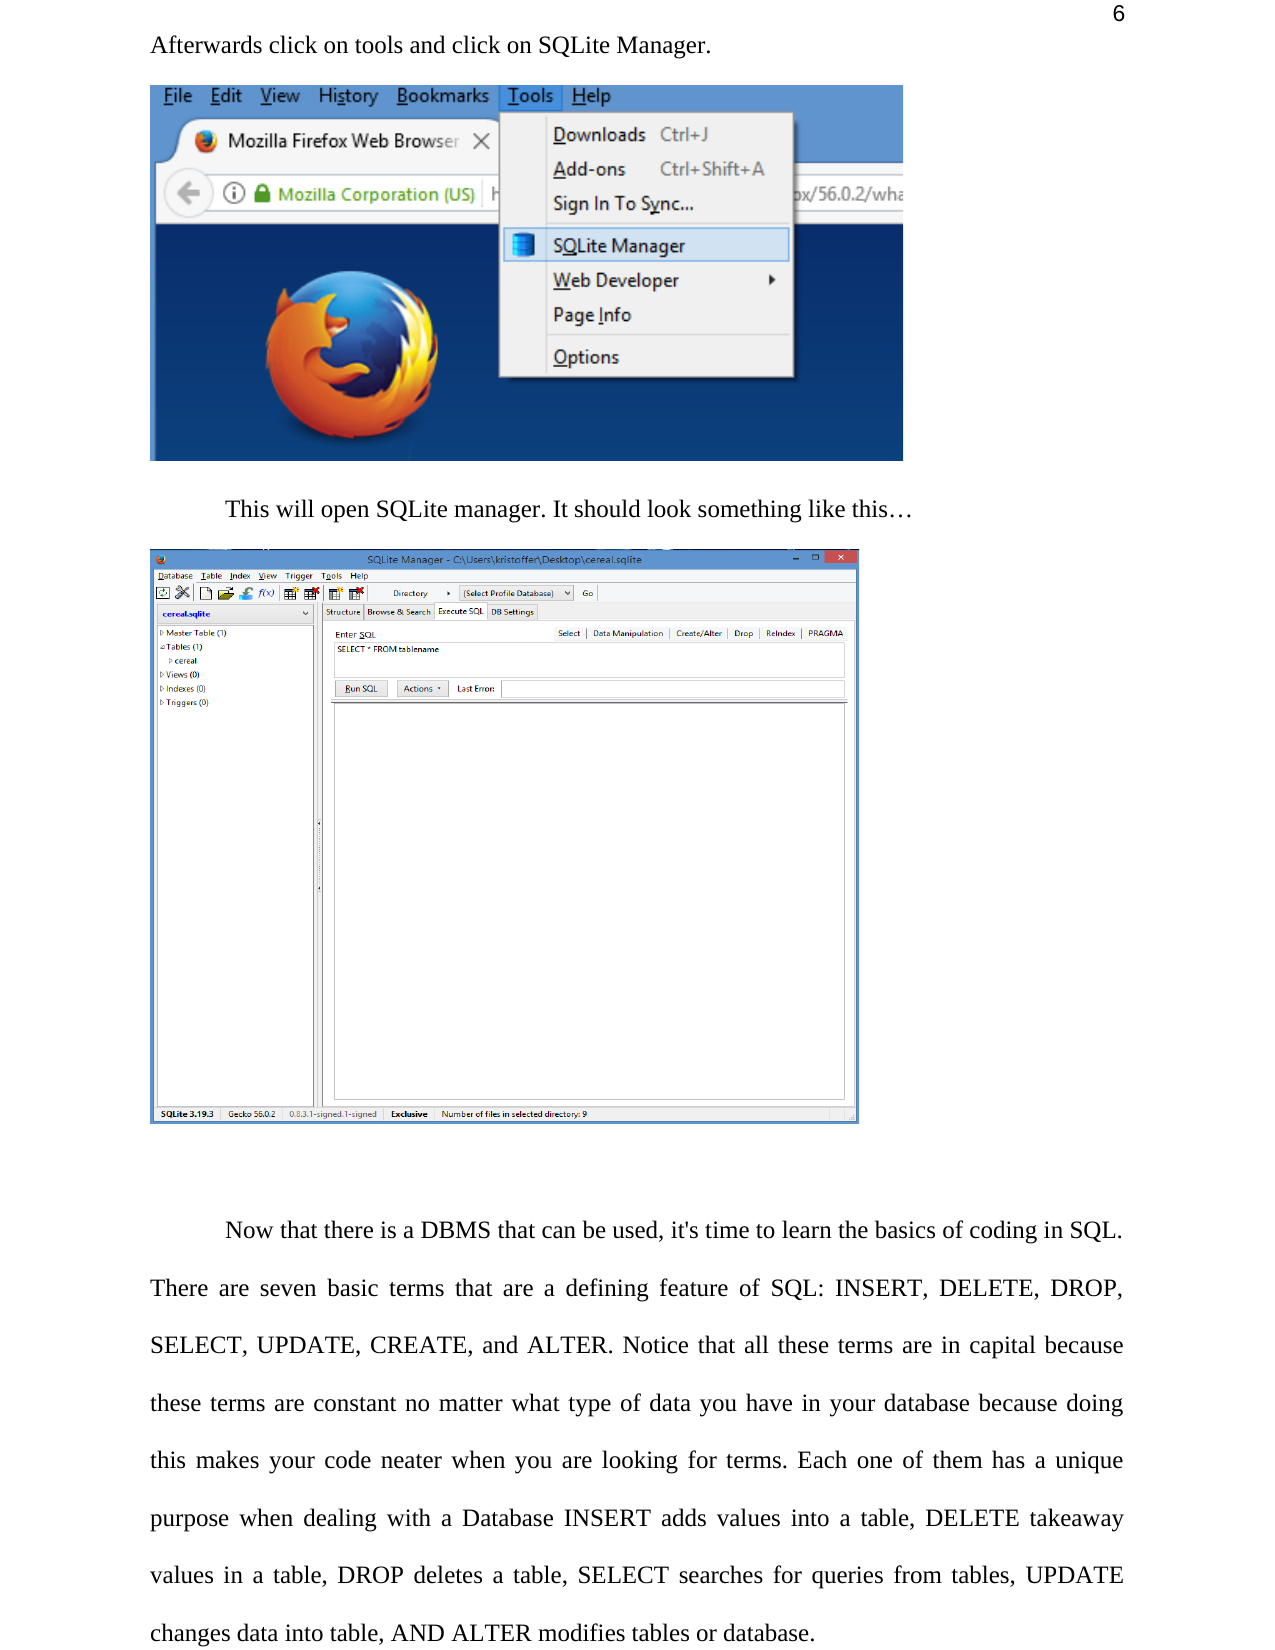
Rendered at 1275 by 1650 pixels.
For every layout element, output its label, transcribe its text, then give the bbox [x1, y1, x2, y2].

picture [150, 549, 860, 1124]
text Now that there is a DBMS that can be used, it's time to learn the basics of coding in SQL. There are seven basic terms that are a defining feature of SQL: INSERT, DELETE, DROP, SELECT, UPDATE, CREATE, and ALTER. Notice that all these terms are in capital because these terms are constant no matter what type of data you have in your database because doing this makes your code neater when you are looking for terms. Each one of them has a unique purpose when dealing with a Database INSERT adds values into a table, DELETE takeaway values in a table, DROP deletes a table, SELECT searches for queries from tables, UPDATE changes data into table, AND ALTER modifies tables or database. [150, 1215, 1125, 1647]
picture [150, 85, 904, 461]
